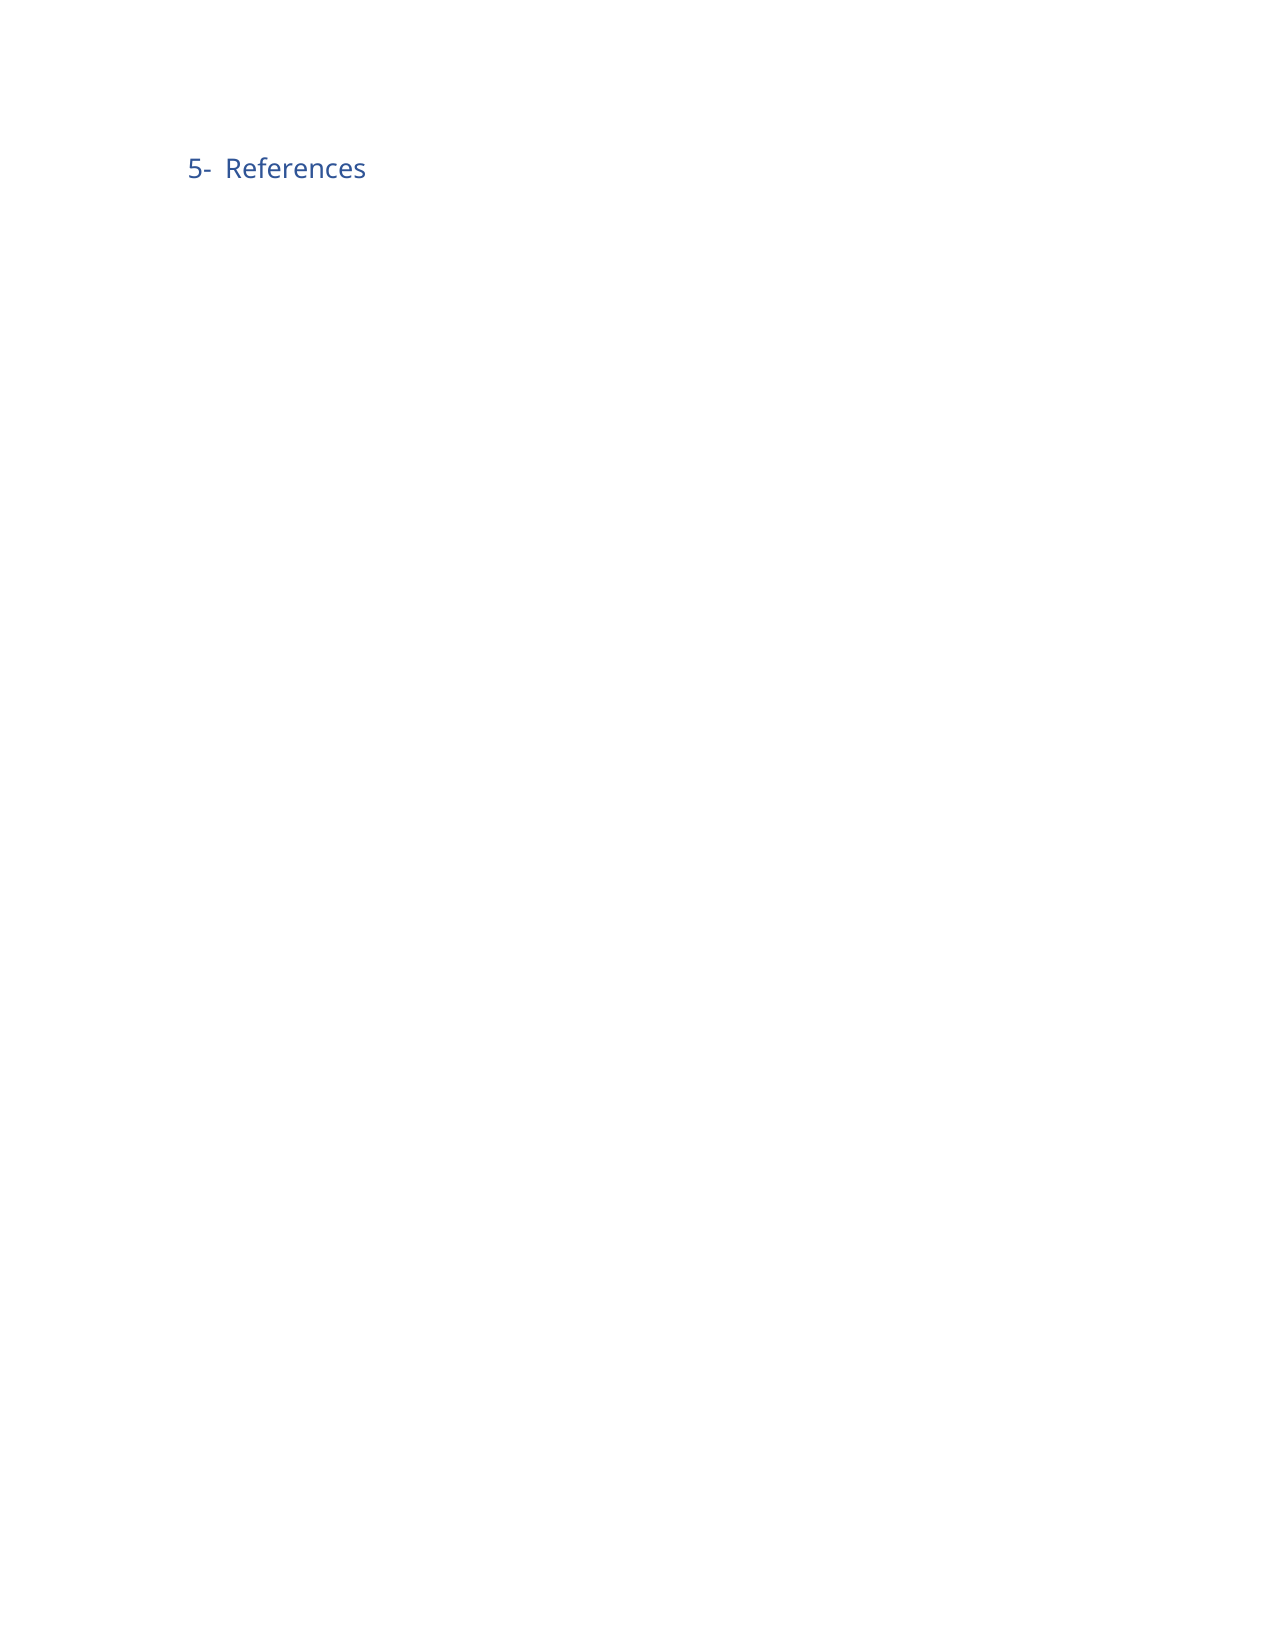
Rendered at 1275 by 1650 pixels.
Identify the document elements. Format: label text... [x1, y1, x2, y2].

subtitle References [187, 150, 1125, 187]
